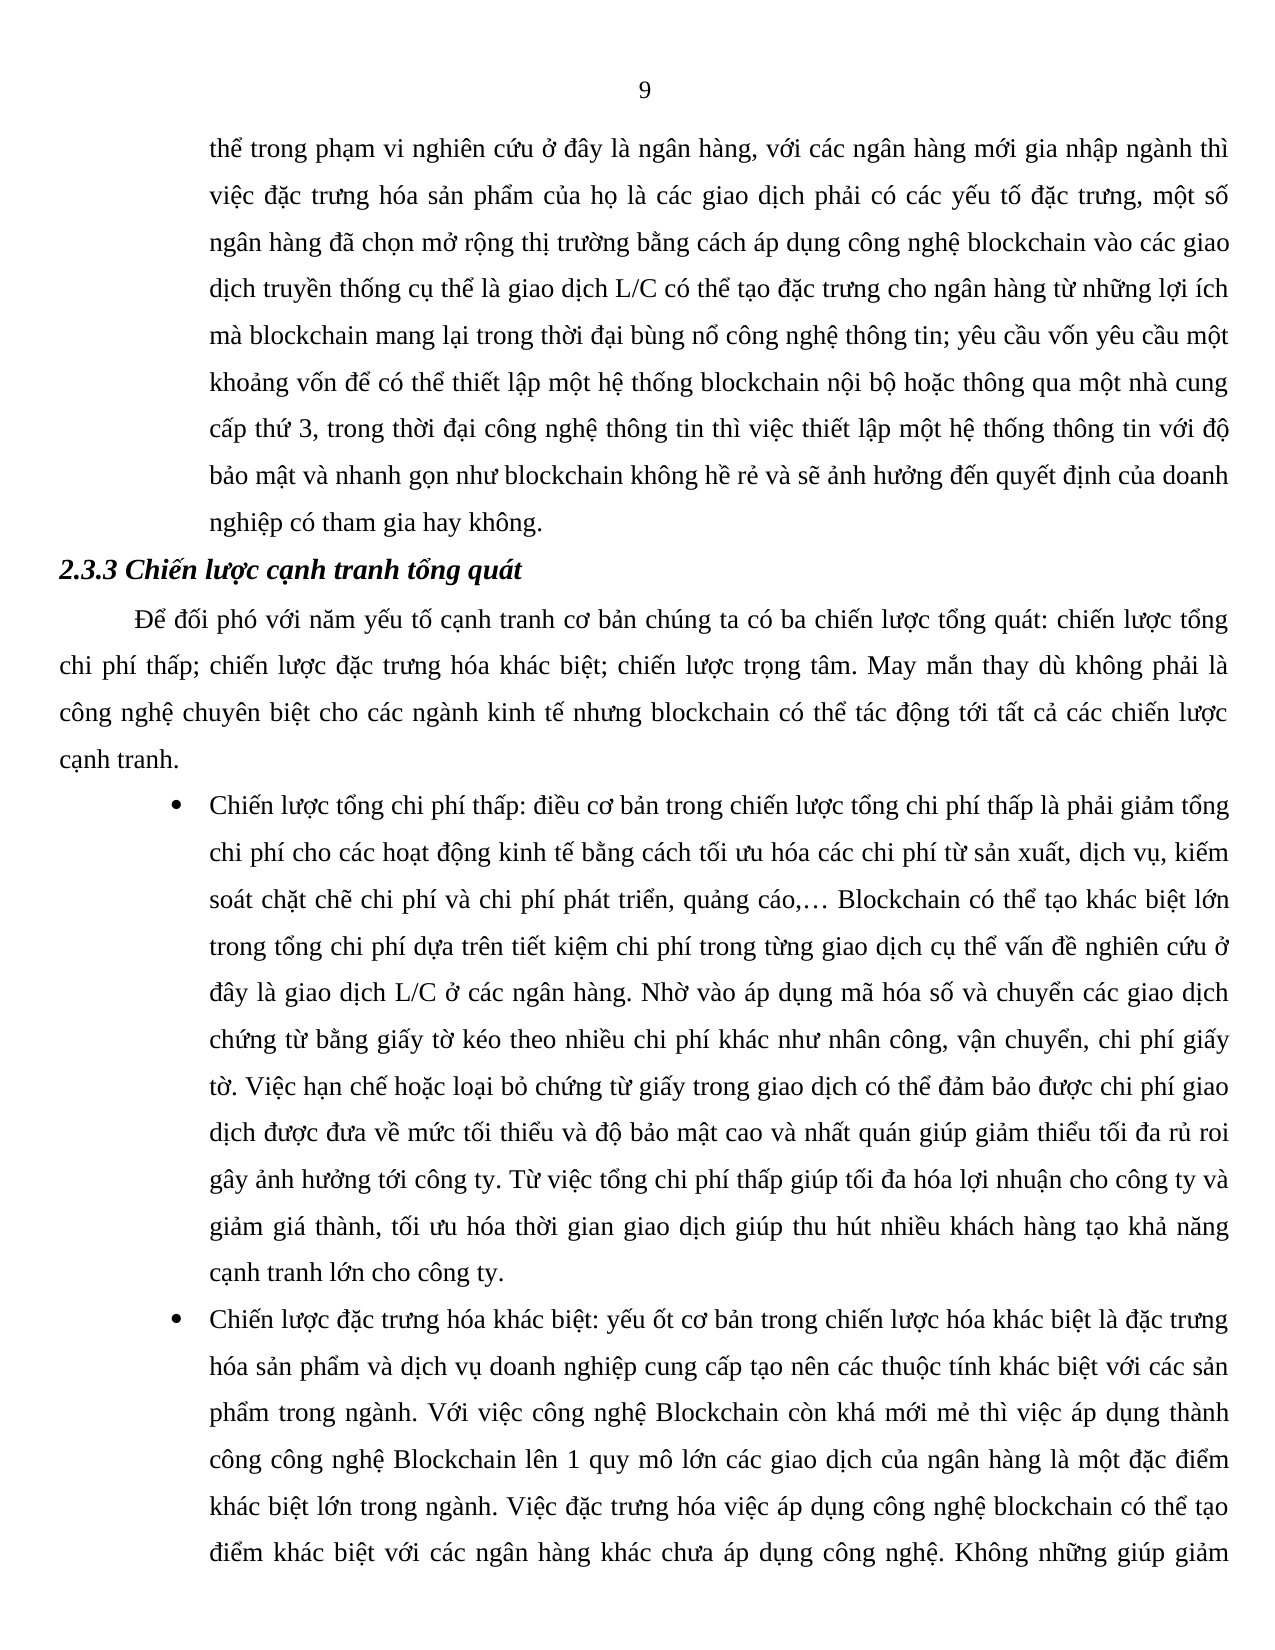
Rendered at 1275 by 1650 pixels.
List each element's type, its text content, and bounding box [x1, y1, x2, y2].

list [172, 132, 1231, 537]
text Để đối phó với năm yếu tố cạnh tranh cơ bản chúng ta có ba chiến lược tổng quát: chiến lược tổng chi phí thấp; chiến lược đặc trưng hóa khác biệt; chiến lược trọng tâm. May mắn thay dù không phải là công nghệ chuyên biệt cho các ngành kinh tế nhưng blockchain có thể tác động tới tất cả các chiến lược cạnh tranh. [59, 603, 1231, 774]
text 2.3.3 Chiến lược cạnh tranh tổng quát [59, 552, 1231, 586]
list Chiến lược tổng chi phí thấp: điều cơ bản trong chiến lược tổng chi phí thấp là phải giảm tổng chi phí cho các hoạt động kinh tế bằng cách tối ưu hóa các chi phí từ sản xuất, dịch vụ, kiếm soát chặt chẽ chi phí và chi phí phát triển, quảng cáo,… Blockchain có thể tạo khác biệt lớn trong tổng chi phí dựa trên tiết kiệm chi phí trong từng giao dịch cụ thể vấn đề nghiên cứu ở đây là giao dịch L/C ở các ngân hàng. Nhờ vào áp dụng mã hóa số và chuyển các giao dịch chứng từ bằng giấy tờ kéo theo nhiều chi phí khác như nhân công, vận chuyển, chi phí giấy tờ. Việc hạn chế hoặc loại bỏ chứng từ giấy trong giao dịch có thể đảm bảo được chi phí giao dịch được đưa về mức tối thiểu và độ bảo mật cao và nhất quán giúp giảm thiểu tối đa rủ roi gây ảnh hưởng tới công ty. Từ việc tổng chi phí thấp giúp tối đa hóa lợi nhuận cho công ty và giảm giá thành, tối ưu hóa thời gian giao dịch giúp thu hút nhiều khách hàng tạo khả năng cạnh tranh lớn cho công ty. [172, 789, 1231, 1287]
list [172, 1303, 1231, 1567]
